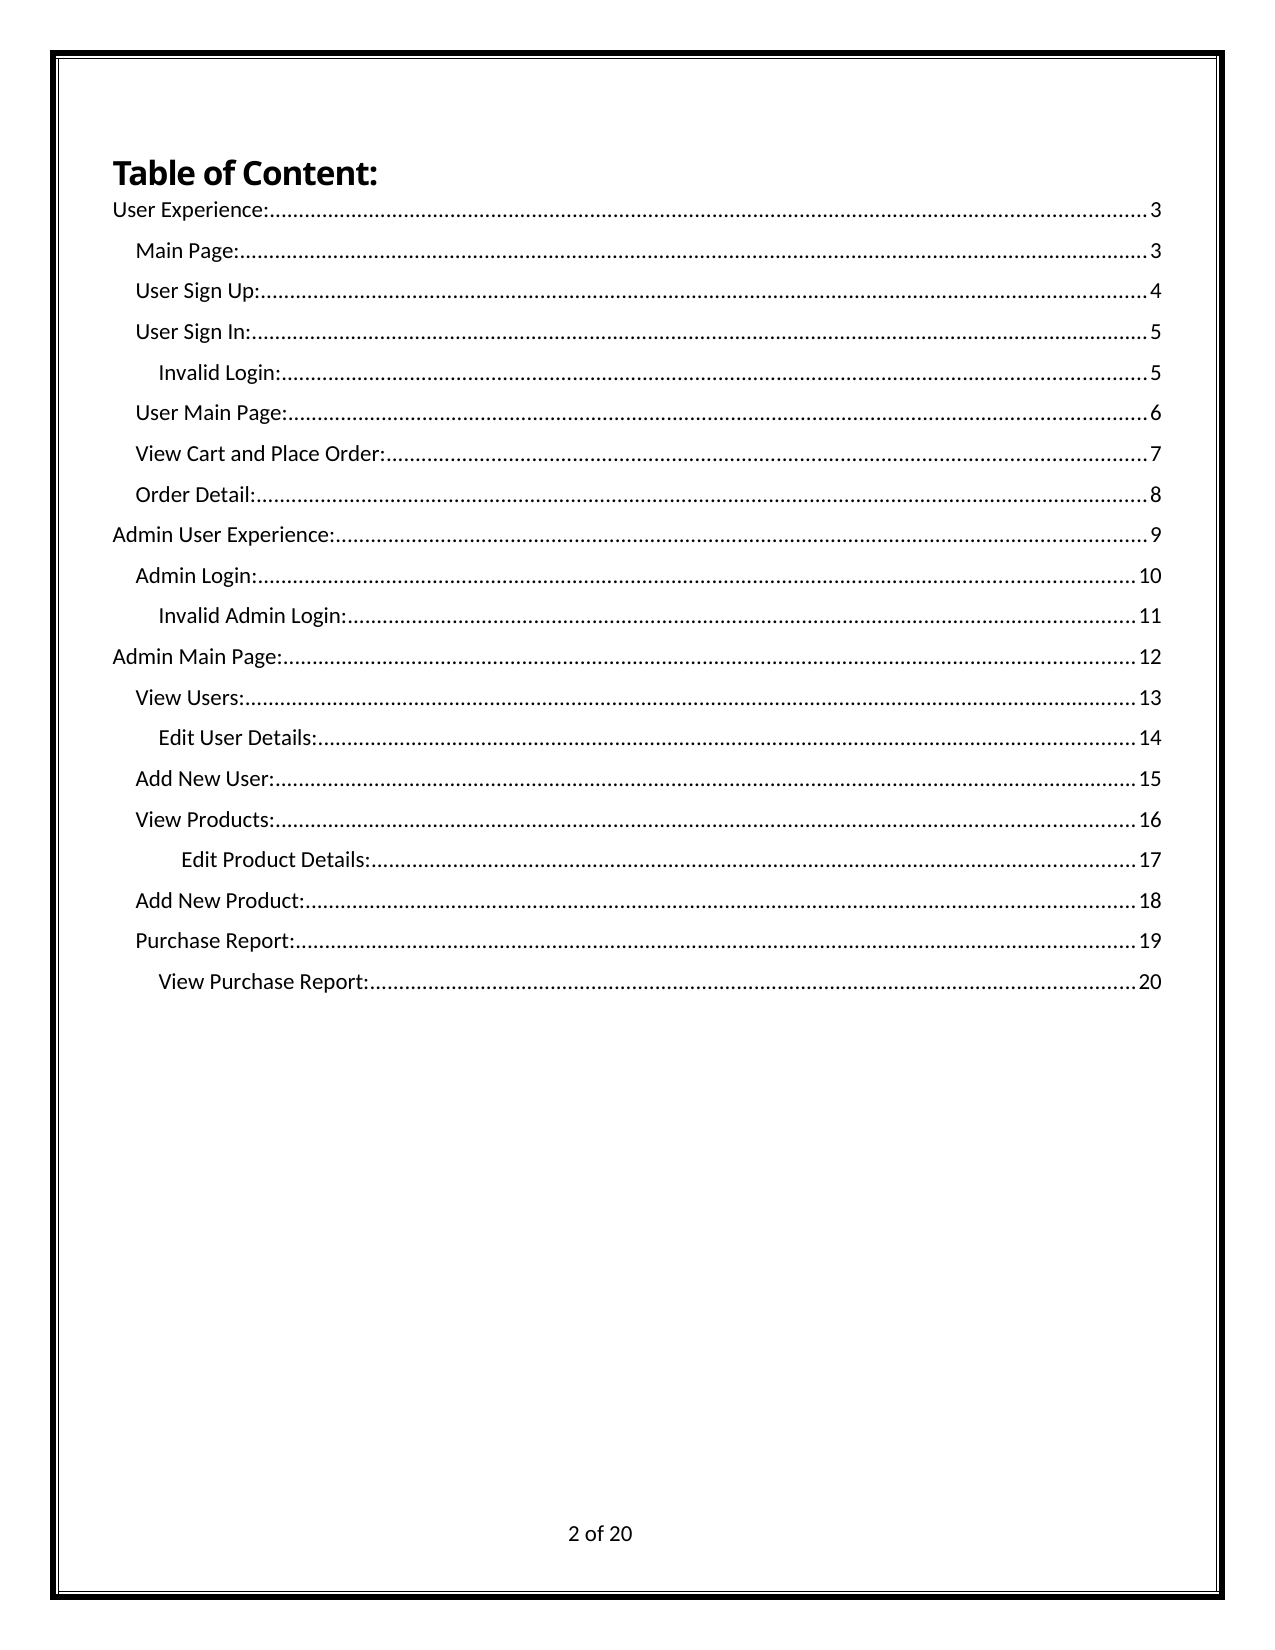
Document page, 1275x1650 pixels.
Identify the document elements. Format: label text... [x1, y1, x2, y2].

title Table of Content: [112, 150, 1162, 195]
